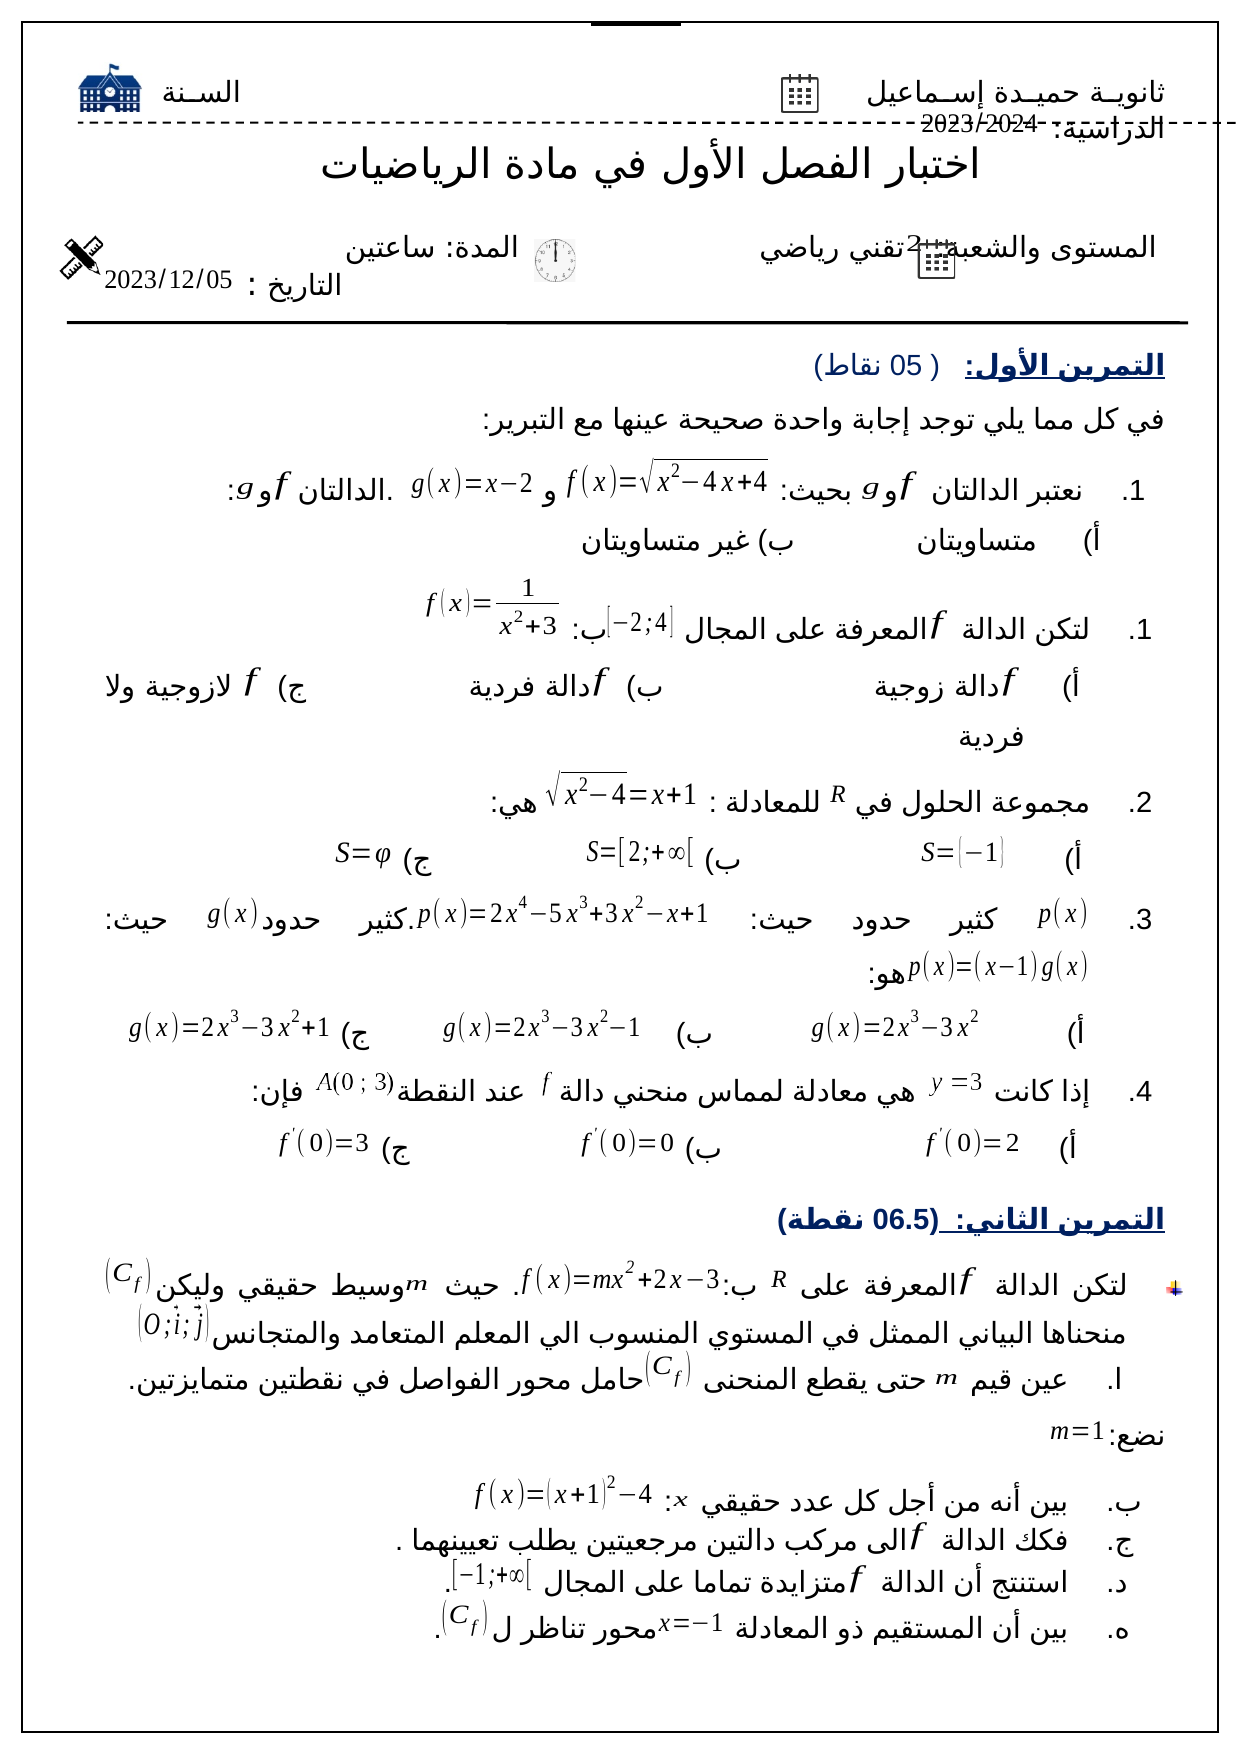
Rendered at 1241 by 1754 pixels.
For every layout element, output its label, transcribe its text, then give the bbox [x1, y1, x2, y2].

list مجموعة الحلول في للمعادلة : هي: [104, 770, 1128, 818]
picture [781, 74, 819, 113]
picture [1166, 1279, 1183, 1296]
text في كل مما يلي توجد إجابة واحدة صحيحة عينها مع التبرير: [104, 402, 1165, 436]
list ب) ج) [104, 1006, 1067, 1050]
list بين أنه من أجل كل عدد حقيقي : [104, 1473, 1106, 1518]
list عين قيم حتى يقطع المنحنى حامل محور الفواصل في نقطتين متمايزتين. [104, 1350, 1106, 1395]
text ثانوية حميدة إسماعيل السنة الدراسية: [104, 75, 1165, 146]
list لتكن الدالة المعرفة على المجال ب: [104, 574, 1128, 645]
subtitle المستوى والشعبة: تقني رياضي المدة: ساعتين التاريخ : [104, 230, 1165, 303]
list نعتبر الدالتان و بحيث: و .الدالتانو: [104, 457, 1121, 507]
list فكك الدالة الى مركب دالتين مرجعيتين يطلب تعيينهما . [104, 1518, 1106, 1557]
list استنتج أن الدالة متزايدة تماما على المجال . [104, 1557, 1106, 1599]
picture [77, 62, 143, 110]
list كثير حدود حيث: .كثير حدود حيث: هو: [104, 892, 1128, 989]
list دالة زوجية ب) دالة فردية ج) لازوجية ولا فردية [104, 662, 1062, 753]
list بين أن المستقيم ذو المعادلة محور تناظر ل. [104, 1599, 1106, 1644]
list ب) ج) [104, 1124, 1059, 1164]
list إذا كانت هي معادلة لمماس منحني دالة عند النقطة فإن: [104, 1067, 1128, 1107]
picture [917, 239, 956, 279]
list متساويتان ب) غير متساويتان [104, 523, 1083, 557]
list لتكن الدالة المعرفة على ب:. حيث وسيط حقيقي وليكن منحناها البياني الممثل في المستوي المنسوب الي المعلم المتعامد والمتجانس [104, 1256, 1165, 1350]
list ب) ج) [104, 835, 1064, 875]
picture [534, 239, 576, 282]
text نضع: [104, 1416, 1165, 1452]
text التمرين الثاني: (06.5 نقطة) [104, 1202, 1165, 1236]
text التمرين الأول: ( 05 نقاط) [104, 348, 1165, 381]
